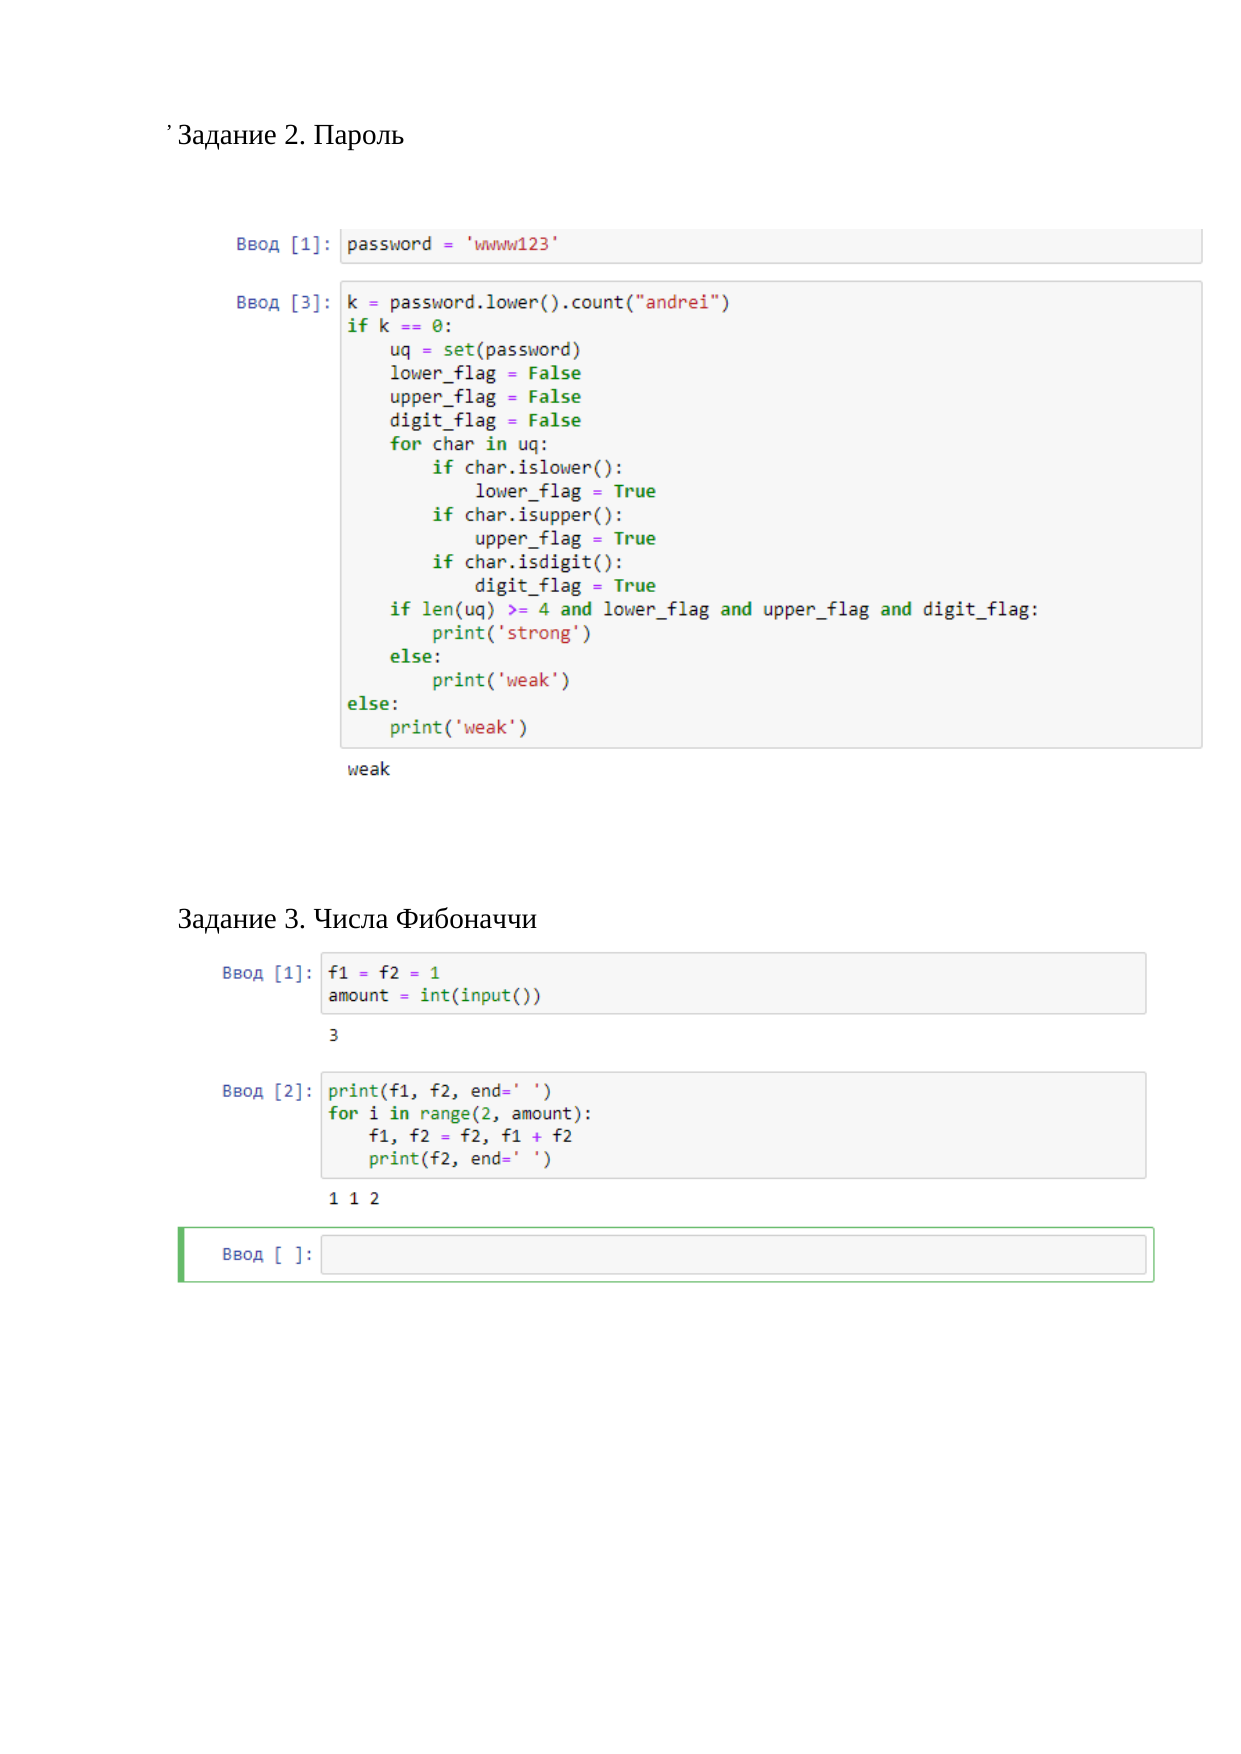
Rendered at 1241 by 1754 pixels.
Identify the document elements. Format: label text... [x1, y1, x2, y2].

picture [217, 229, 1214, 792]
picture [166, 935, 1164, 1288]
text Задание 3. Числа Фибоначчи [177, 901, 1163, 935]
